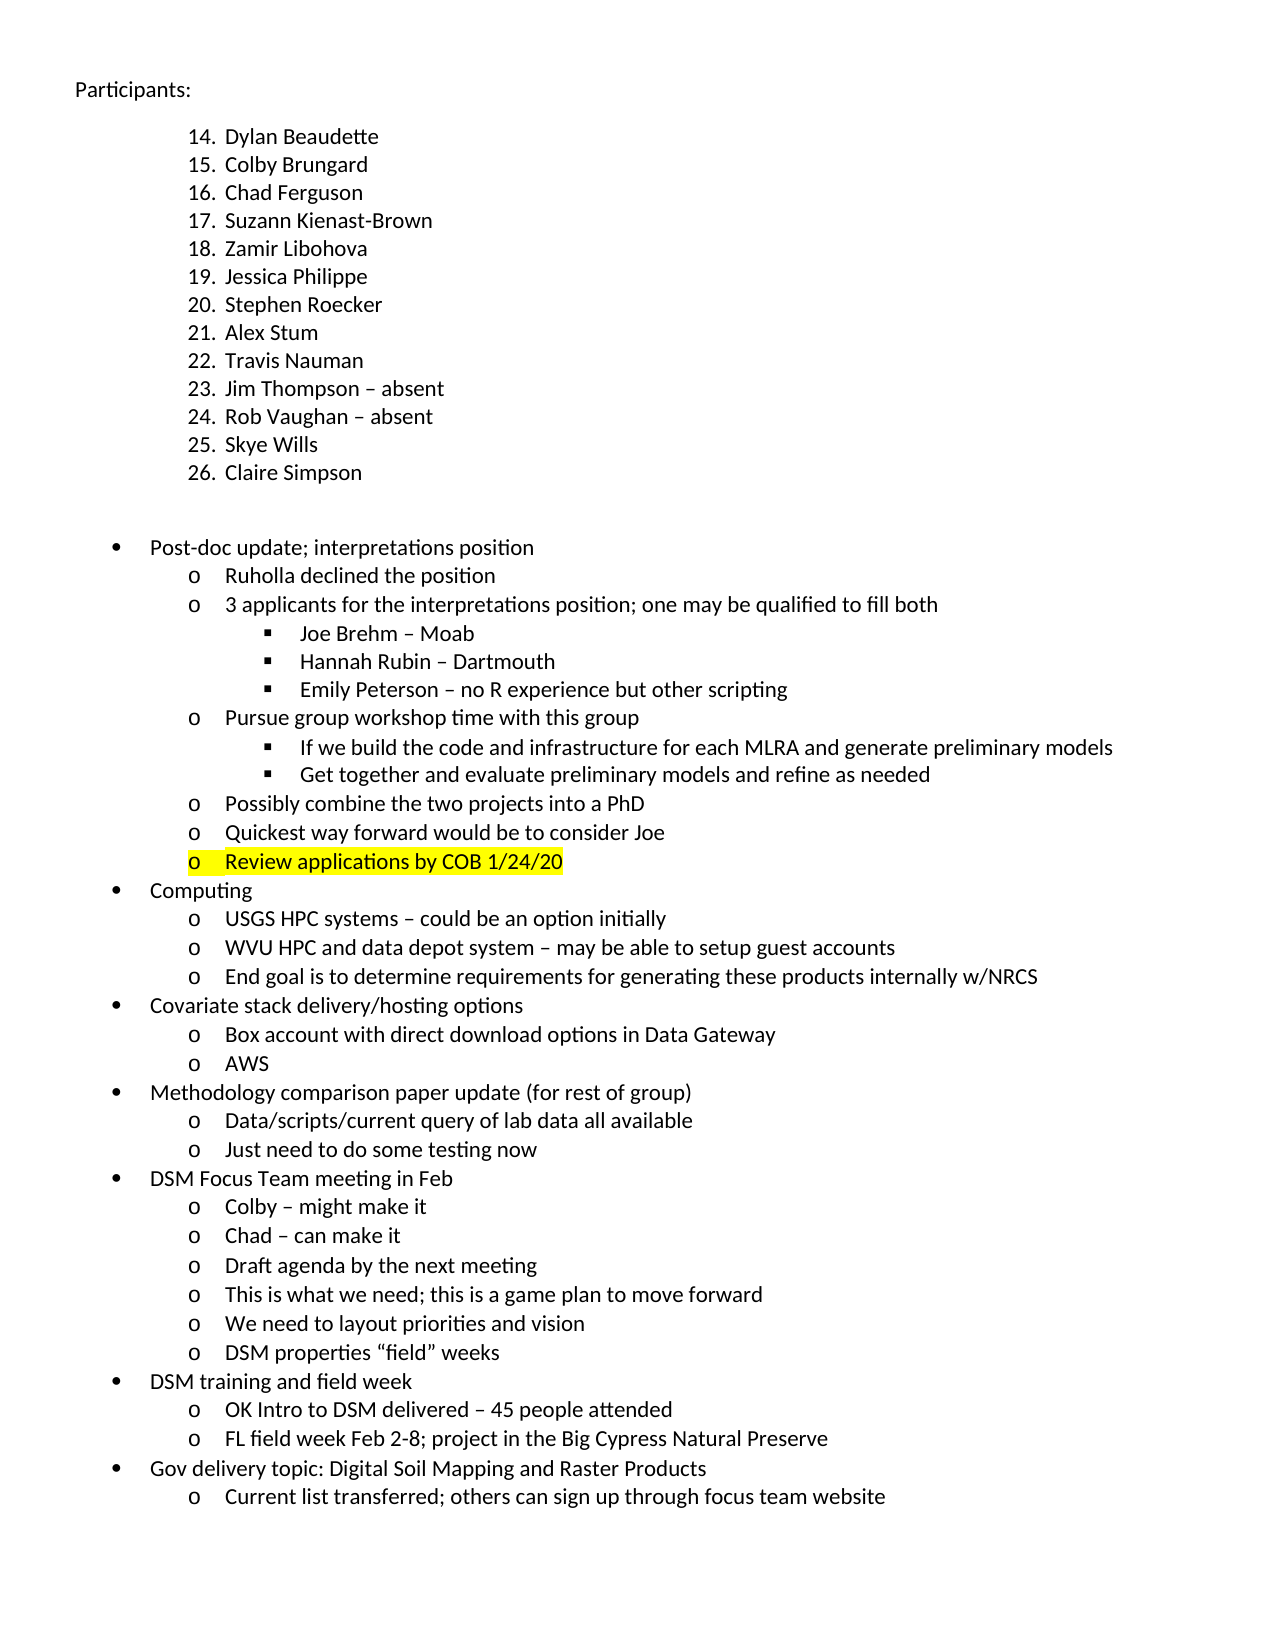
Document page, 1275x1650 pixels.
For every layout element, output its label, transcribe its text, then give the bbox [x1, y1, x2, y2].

list Current list transferred; others can sign up through focus team website [187, 1482, 1200, 1511]
list Data/scripts/current query of lab data all available [187, 1106, 1200, 1135]
list OK Intro to DSM delivered – 45 people attended [187, 1395, 1200, 1424]
list Just need to do some testing now [187, 1135, 1200, 1164]
list AWS [187, 1049, 1200, 1078]
list Claire Simpson [187, 458, 1200, 486]
list Quickest way forward would be to consider Joe [187, 818, 1200, 847]
list Gov delivery topic: Digital Soil Mapping and Raster Products [112, 1454, 1200, 1482]
list WVU HPC and data depot system – may be able to setup guest accounts [187, 933, 1200, 962]
list Joe Brehm – Moab [262, 619, 1200, 647]
list Emily Peterson – no R experience but other scripting [262, 675, 1200, 703]
list Dylan Beaudette [187, 122, 1200, 150]
list Travis Nauman [187, 346, 1200, 374]
list Colby Brungard [187, 150, 1200, 178]
list Post-doc update; interpretations position [112, 533, 1200, 561]
list Rob Vaughan – absent [187, 402, 1200, 430]
list Get together and evaluate preliminary models and refine as needed [262, 761, 1200, 789]
list Jim Thompson – absent [187, 374, 1200, 402]
list Review applications by COB 1/24/20 [225, 847, 1200, 876]
list We need to layout priorities and vision [187, 1309, 1200, 1338]
list End goal is to determine requirements for generating these products internally w/NRCS [187, 962, 1200, 992]
list Box account with direct download options in Data Gateway [187, 1020, 1200, 1049]
list Hannah Rubin – Dartmouth [262, 647, 1200, 675]
list Jessica Philippe [187, 262, 1200, 290]
list FL field week Feb 2-8; project in the Big Cypress Natural Preserve [187, 1424, 1200, 1454]
list Draft agenda by the next meeting [187, 1251, 1200, 1280]
list Computing [112, 876, 1200, 904]
list Stephen Roecker [187, 290, 1200, 318]
list DSM properties “field” weeks [187, 1338, 1200, 1367]
list Possibly combine the two projects into a PhD [187, 789, 1200, 818]
list This is what we need; this is a game plan to move forward [187, 1280, 1200, 1309]
list Ruholla declined the position [187, 561, 1200, 590]
list USGS HPC systems – could be an option initially [187, 904, 1200, 933]
list Suzann Kienast-Brown [187, 206, 1200, 234]
list Colby – might make it [187, 1192, 1200, 1222]
list DSM training and field week [112, 1367, 1200, 1395]
list DSM Focus Team meeting in Feb [112, 1164, 1200, 1192]
text Participants: [75, 75, 1200, 103]
list Pursue group workshop time with this group [187, 703, 1200, 733]
list 3 applicants for the interpretations position; one may be qualified to fill both [187, 590, 1200, 619]
list Chad Ferguson [187, 178, 1200, 206]
list If we build the code and infrastructure for each MLRA and generate preliminary models [262, 733, 1200, 761]
list Skye Wills [187, 430, 1200, 458]
list Zamir Libohova [187, 234, 1200, 262]
list Chad – can make it [187, 1222, 1200, 1251]
list Covariate stack delivery/hosting options [112, 992, 1200, 1020]
list Methodology comparison paper update (for rest of group) [112, 1078, 1200, 1106]
list Alex Stum [187, 318, 1200, 346]
